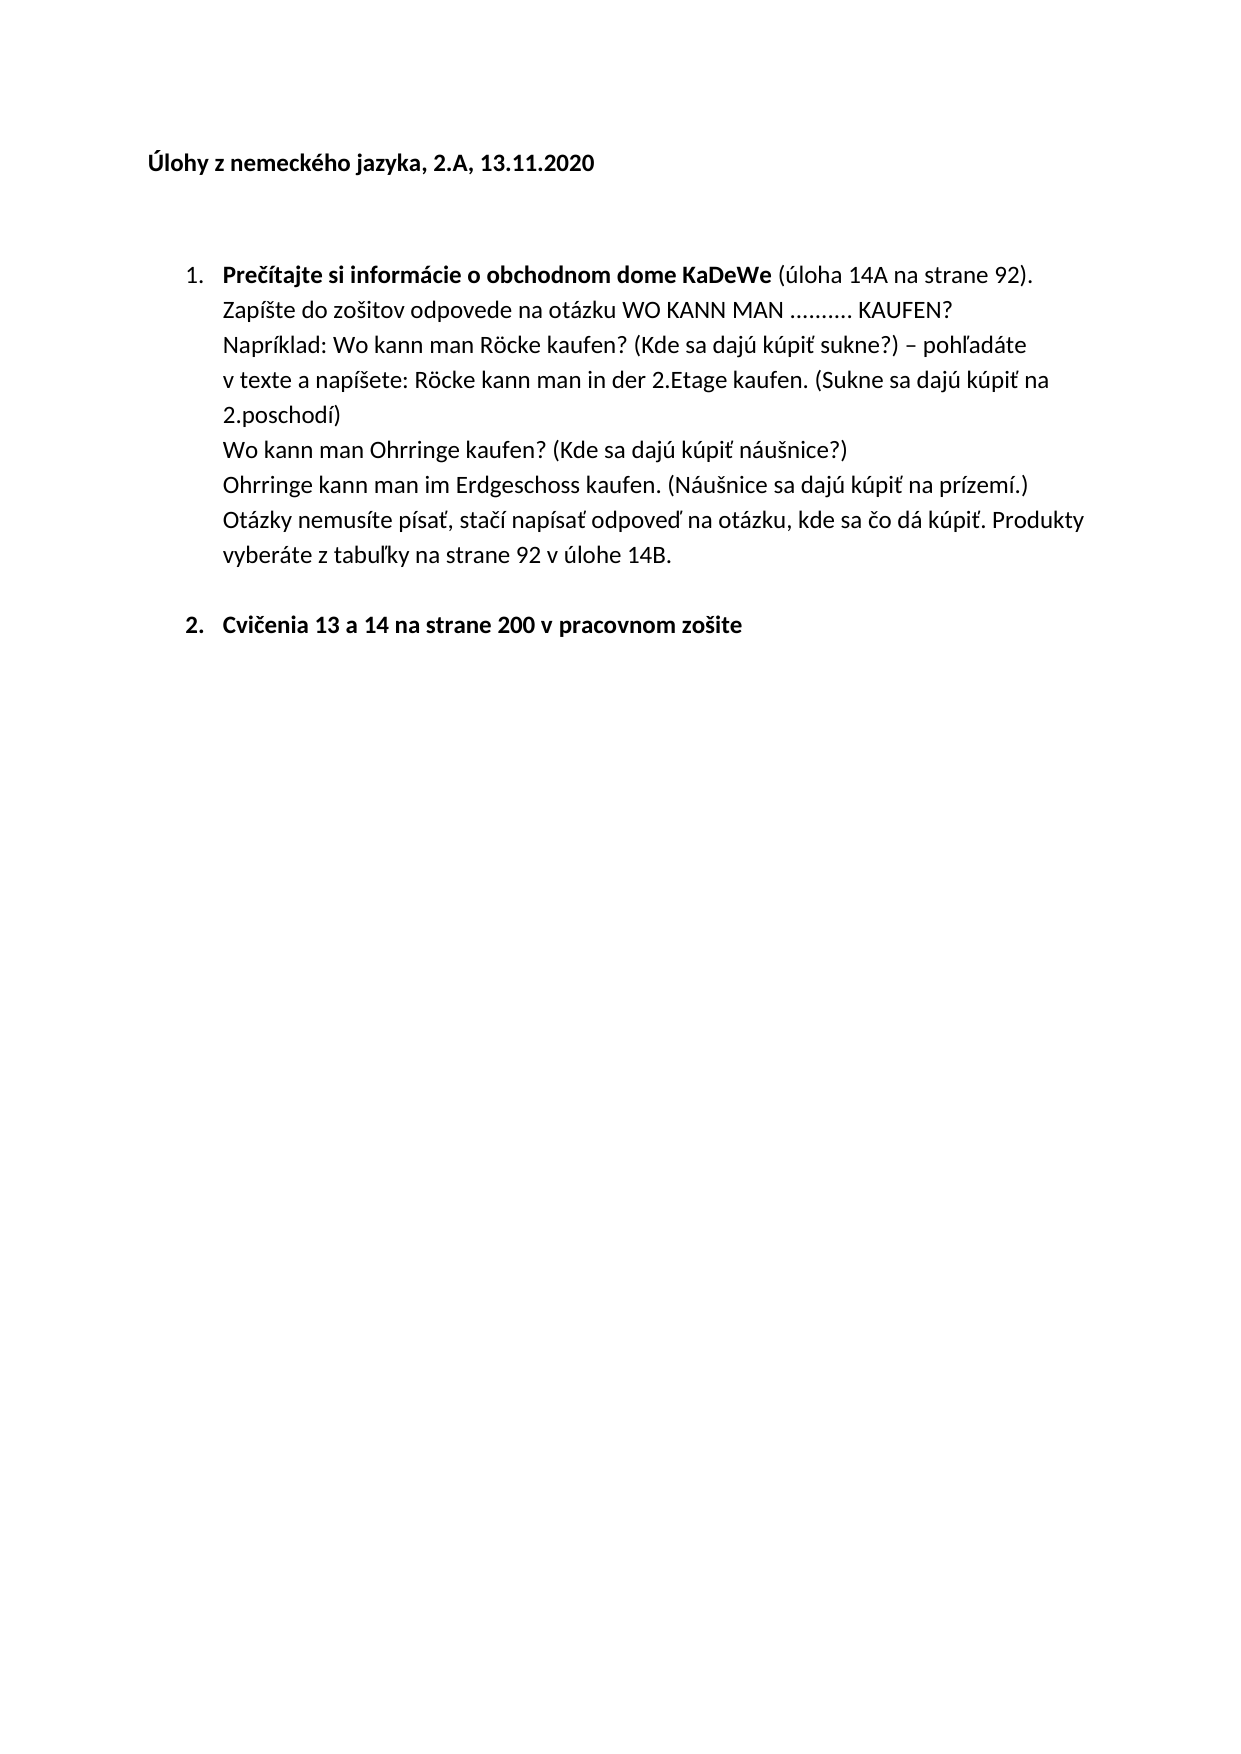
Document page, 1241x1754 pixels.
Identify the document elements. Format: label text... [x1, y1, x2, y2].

list Zapíšte do zošitov odpovede na otázku WO KANN MAN .......... KAUFEN? [223, 294, 1093, 325]
list Prečítajte si informácie o obchodnom dome KaDeWe (úloha 14A na strane 92). [185, 259, 1093, 290]
list Cvičenia 13 a 14 na strane 200 v pracovnom zošite [185, 609, 1093, 640]
list Otázky nemusíte písať, stačí napísať odpoveď na otázku, kde sa čo dá kúpiť. Produkty vyberáte z tabuľky na strane 92 v úlohe 14B. [223, 504, 1093, 570]
text Úlohy z nemeckého jazyka, 2.A, 13.11.2020 [148, 148, 1093, 178]
list Wo kann man Ohrringe kaufen? (Kde sa dajú kúpiť náušnice?) [223, 434, 1093, 465]
list Ohrringe kann man im Erdgeschoss kaufen. (Náušnice sa dajú kúpiť na prízemí.) [223, 469, 1093, 500]
list Napríklad: Wo kann man Röcke kaufen? (Kde sa dajú kúpiť sukne?) – pohľadáte v texte a napíšete: Röcke kann man in der 2.Etage kaufen. (Sukne sa dajú kúpiť na 2.poschodí) [223, 329, 1093, 430]
